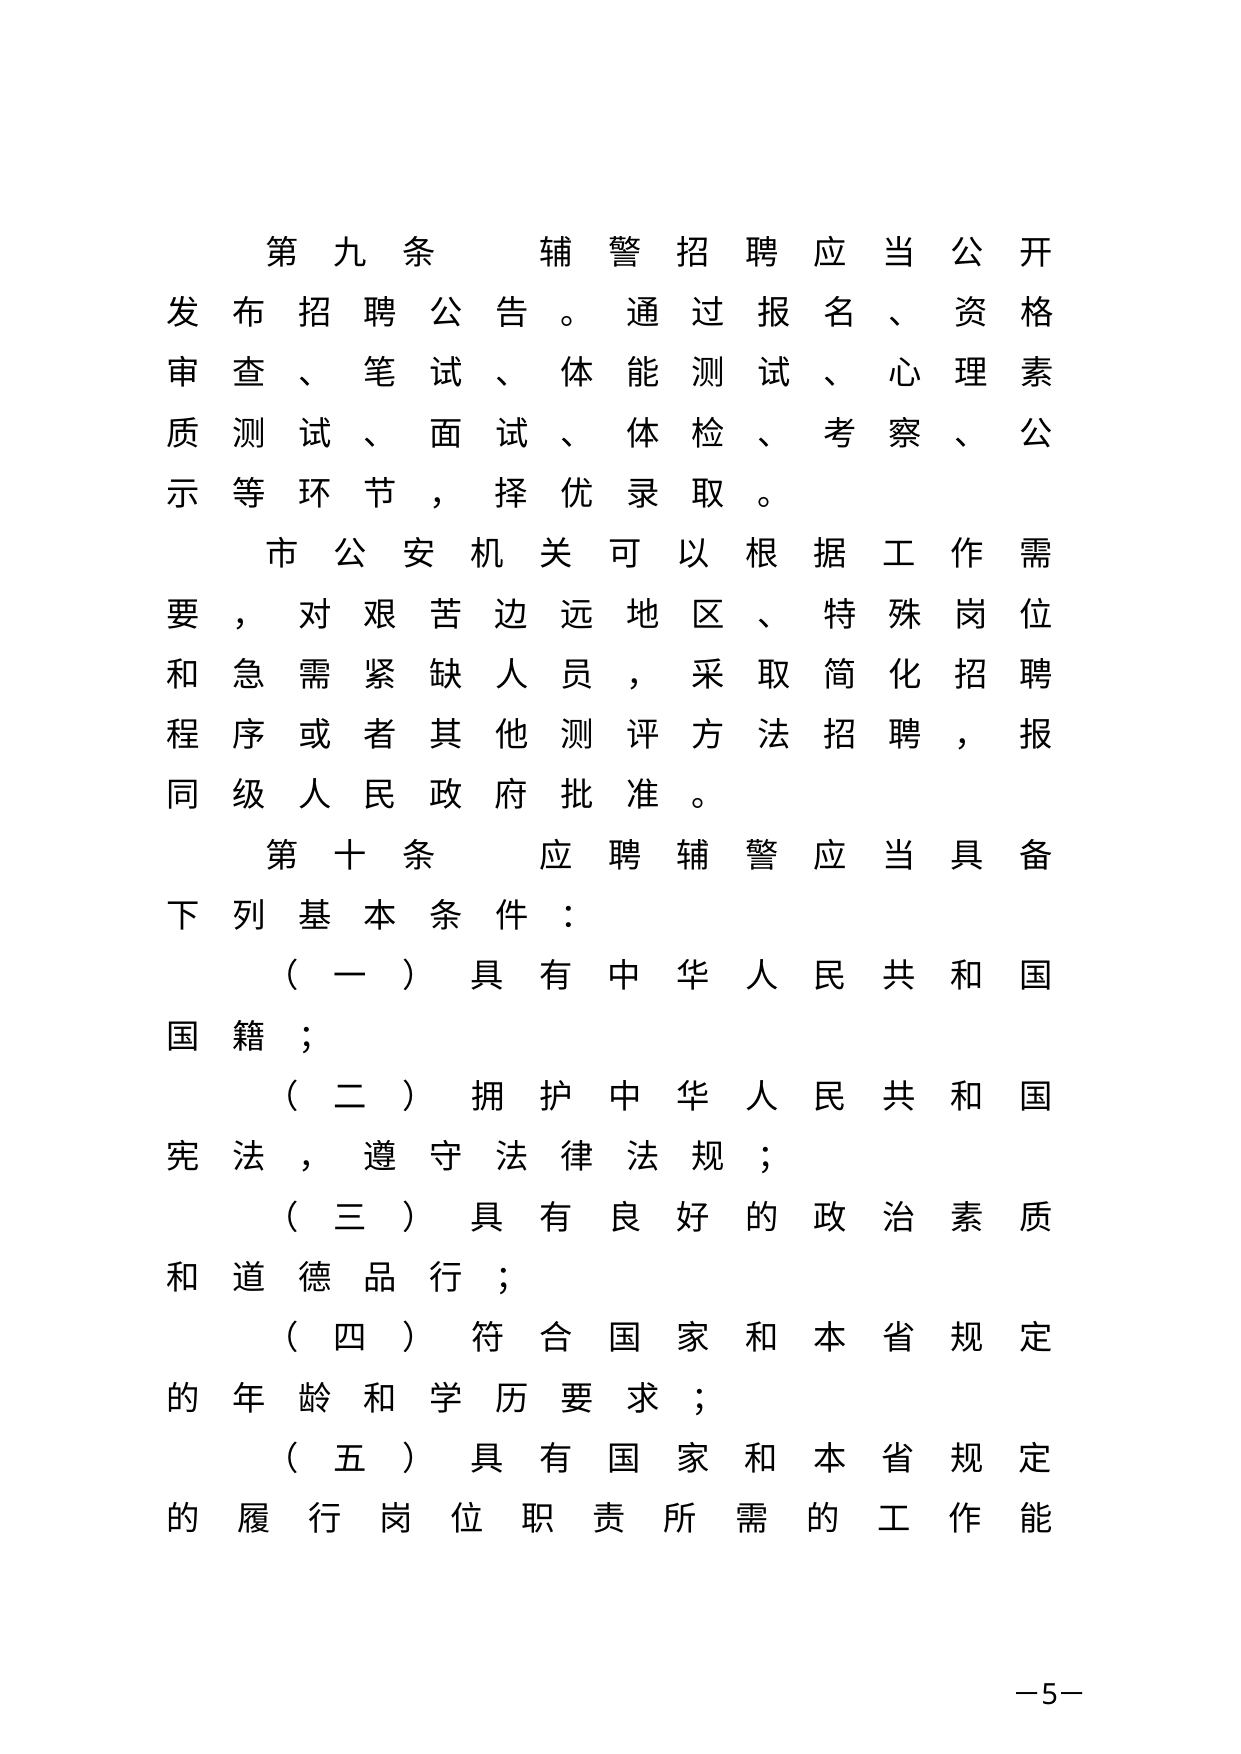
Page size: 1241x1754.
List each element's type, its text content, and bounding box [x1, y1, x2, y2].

text 第九条 辅警招聘应当公开发布招聘公告。通过报名、资格审查、笔试、体能测试、心理素质测试、面试、体检、考察、公示等环节，择优录取。 [167, 219, 1085, 521]
text （二）拥护中华人民共和国宪法，遵守法律法规； [167, 1064, 1085, 1184]
text （四）符合国家和本省规定的年龄和学历要求； [167, 1305, 1085, 1426]
text 市公安机关可以根据工作需要，对艰苦边远地区、特殊岗位和急需紧缺人员，采取简化招聘程序或者其他测评方法招聘，报同级人民政府批准。 [167, 521, 1085, 822]
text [167, 1426, 1085, 1546]
text （一）具有中华人民共和国国籍； [167, 943, 1085, 1064]
text （三）具有良好的政治素质和道德品行； [167, 1184, 1085, 1305]
text 第十条 应聘辅警应当具备下列基本条件： [167, 822, 1085, 943]
